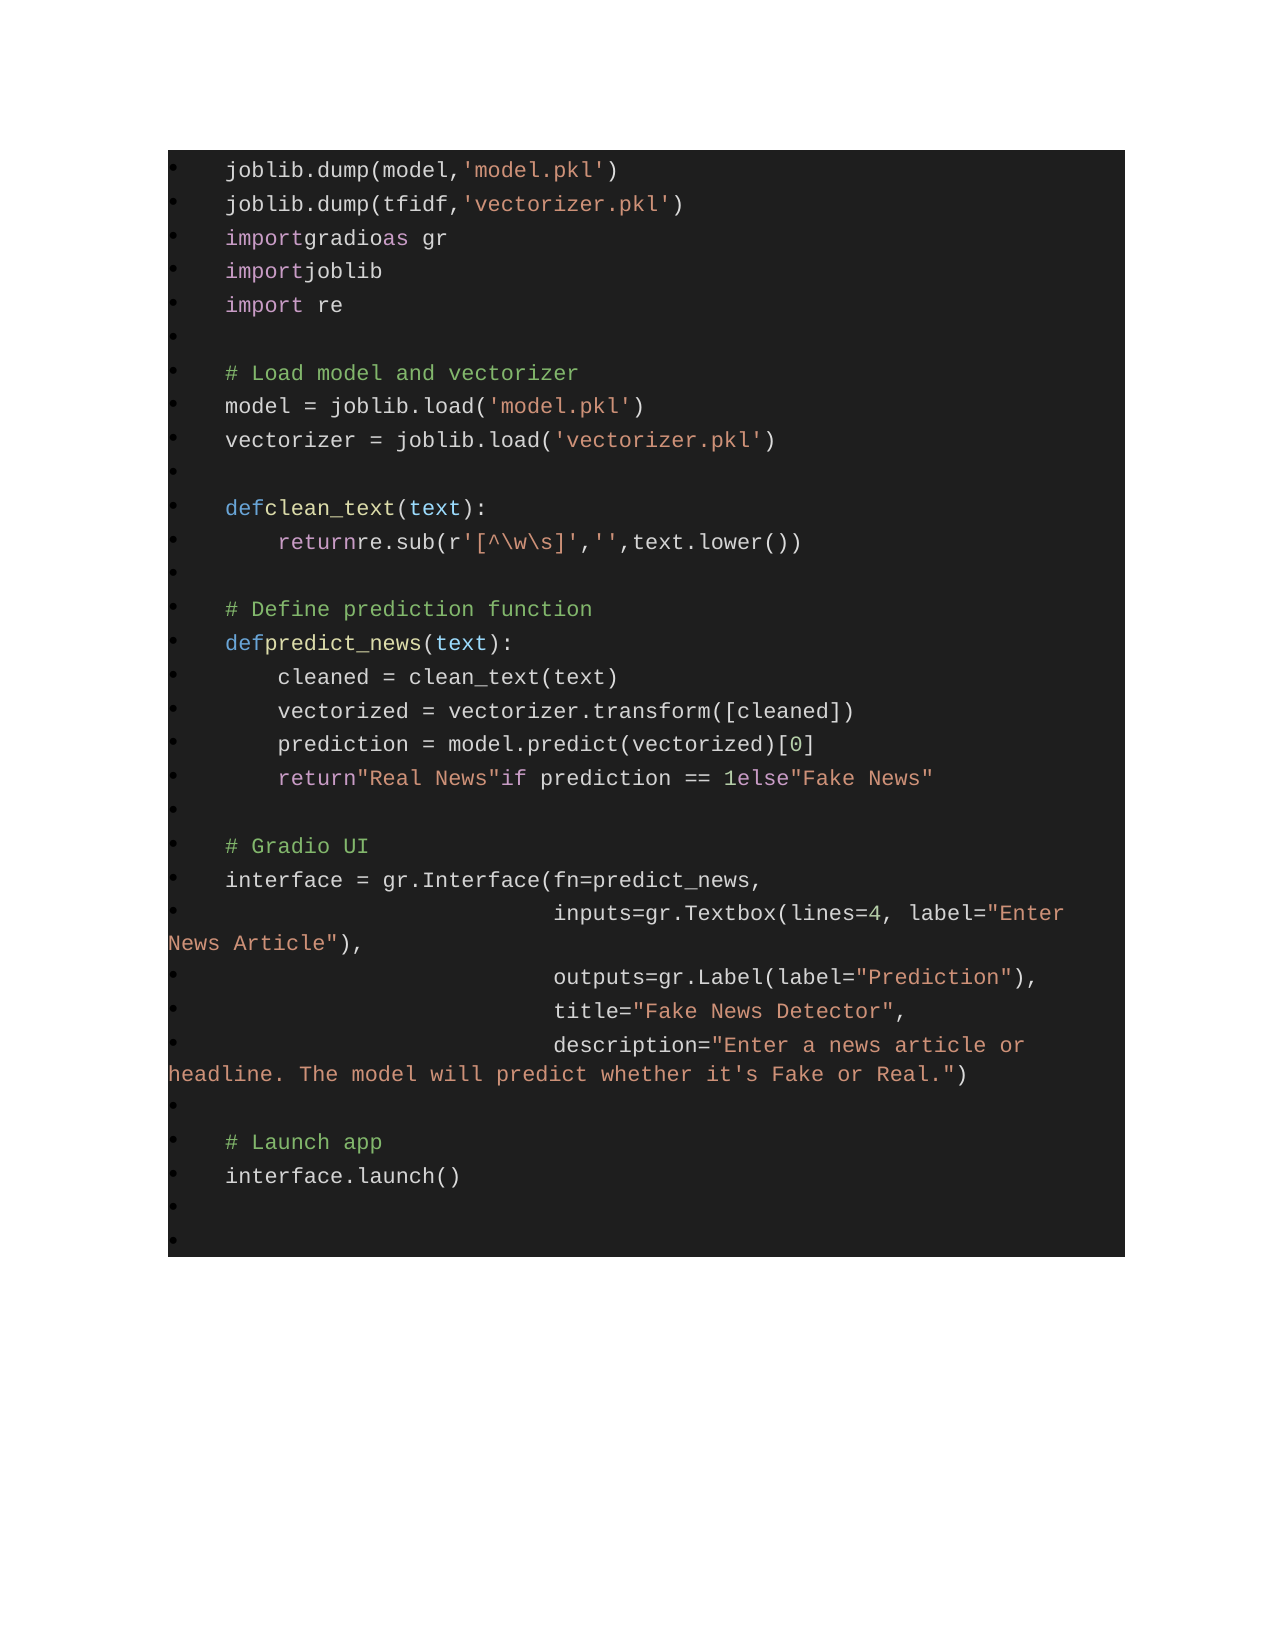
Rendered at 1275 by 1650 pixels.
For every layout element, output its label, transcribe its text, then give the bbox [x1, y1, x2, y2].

list importgradioas gr [168, 218, 1125, 252]
list # Gradio UI [168, 826, 1125, 860]
list return"Real News"if prediction == 1else"Fake News" [168, 758, 1125, 792]
list vectorizer = joblib.load('vectorizer.pkl') [168, 421, 1125, 454]
list title="Fake News Detector", [168, 991, 1125, 1025]
list returnre.sub(r'[^\w\s]','',text.lower()) [168, 522, 1125, 556]
list interface = gr.Interface(fn=predict_news, [168, 860, 1125, 893]
list joblib.dump(tfidf,'vectorizer.pkl') [168, 184, 1125, 218]
list prediction = model.predict(vectorized)[0] [168, 724, 1125, 758]
list defpredict_news(text): [168, 623, 1125, 657]
list inputs=gr.Textbox(lines=4, label="Enter News Article"), [168, 893, 1125, 957]
list # Define prediction function [168, 589, 1125, 623]
list joblib.dump(model,'model.pkl') [168, 150, 1125, 184]
list # Launch app [168, 1122, 1125, 1156]
list interface.launch() [168, 1156, 1125, 1189]
list # Load model and vectorizer [168, 353, 1125, 387]
list cleaned = clean_text(text) [168, 657, 1125, 691]
list description="Enter a news article or headline. The model will predict whether it's Fake or Real.") [168, 1025, 1125, 1088]
list importjoblib [168, 252, 1125, 285]
list vectorized = vectorizer.transform([cleaned]) [168, 691, 1125, 724]
list import re [168, 285, 1125, 319]
list defclean_text(text): [168, 488, 1125, 522]
list model = joblib.load('model.pkl') [168, 387, 1125, 421]
list outputs=gr.Label(label="Prediction"), [168, 957, 1125, 991]
